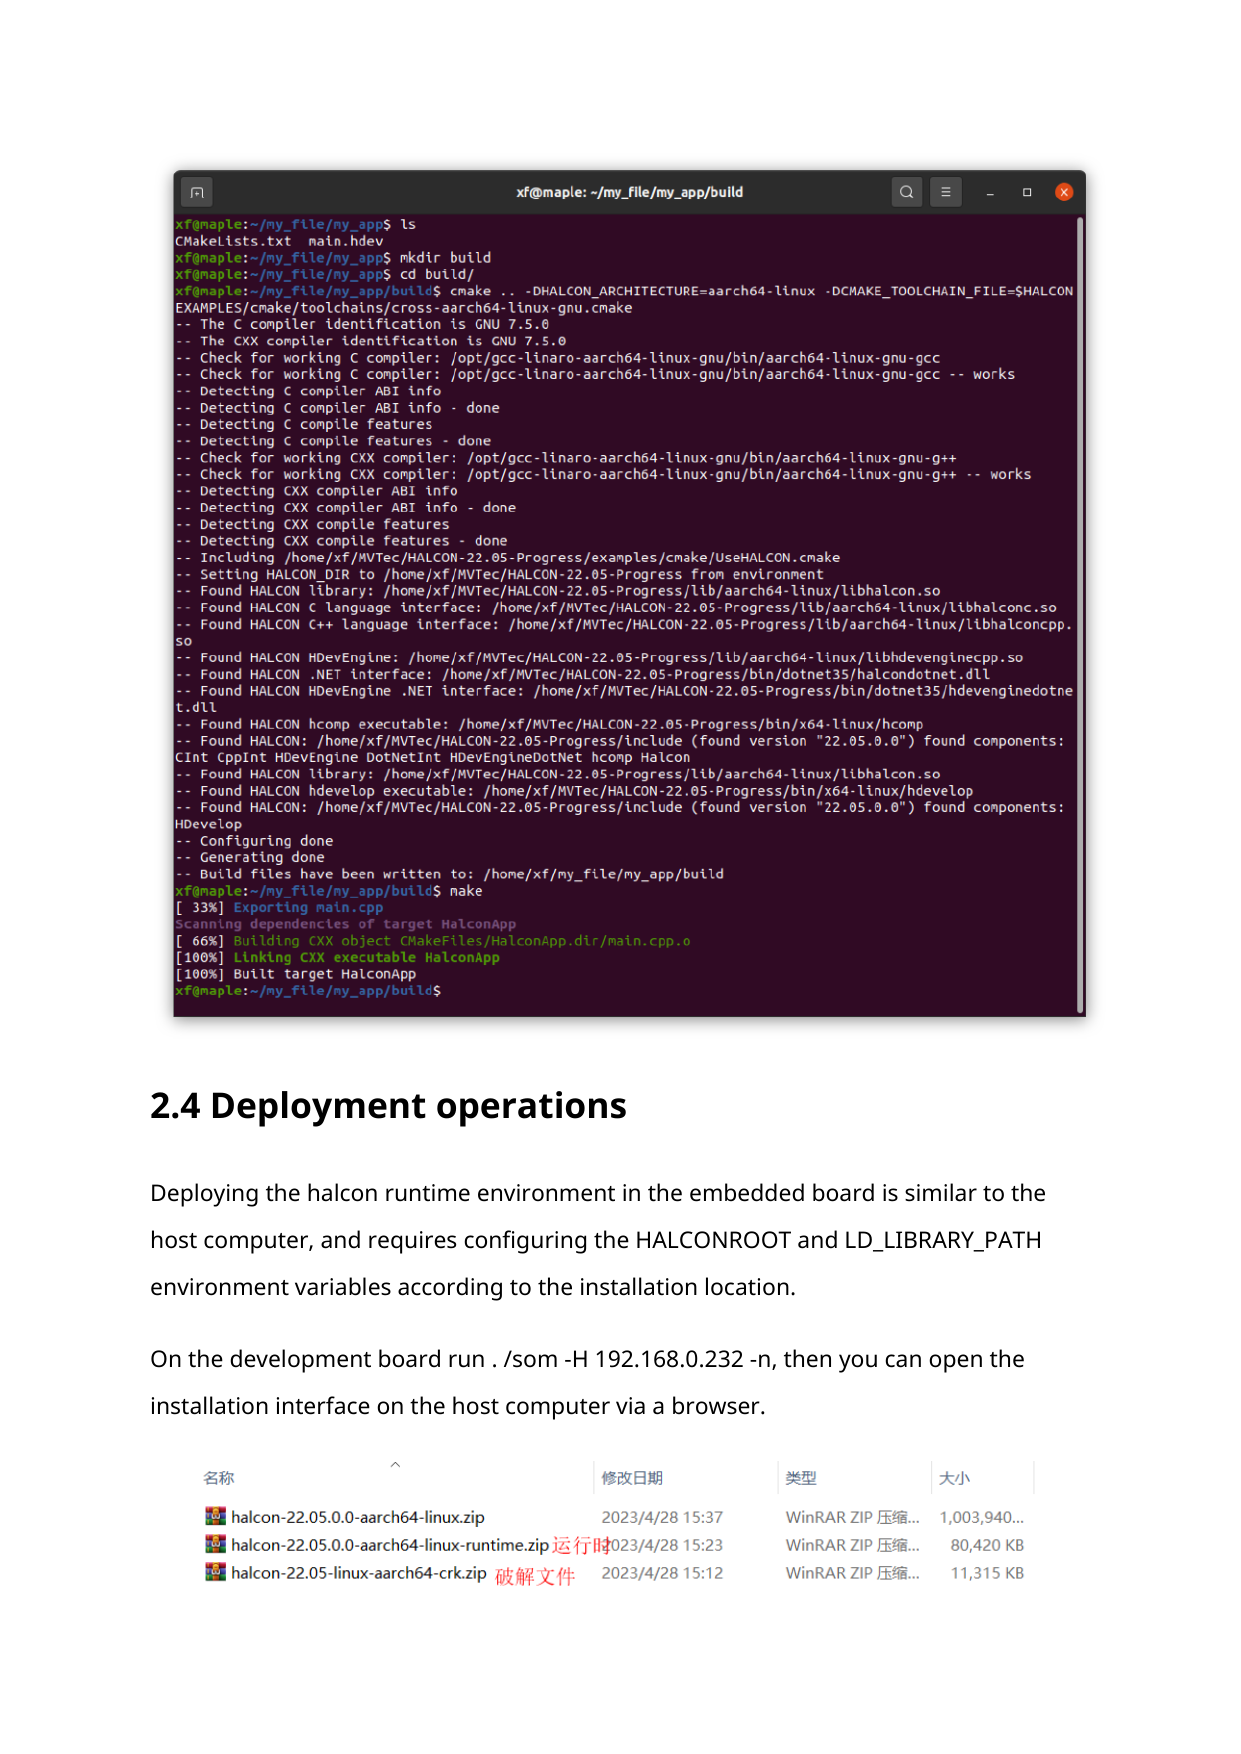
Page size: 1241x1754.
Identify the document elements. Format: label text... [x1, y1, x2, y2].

text Deploying the halcon runtime environment in the embedded board is similar to the host computer, and requires configuring the HALCONROOT and LD_LIBRARY_PATH environment variables according to the installation location. [150, 1177, 1090, 1302]
picture [150, 150, 1109, 1042]
subtitle 2.4 Deployment operations [150, 1080, 1090, 1128]
text On the development board run . /som -H 192.168.0.232 -n, then you can open the installation interface on the host computer via a browser. [150, 1343, 1090, 1421]
picture [182, 1461, 1058, 1593]
